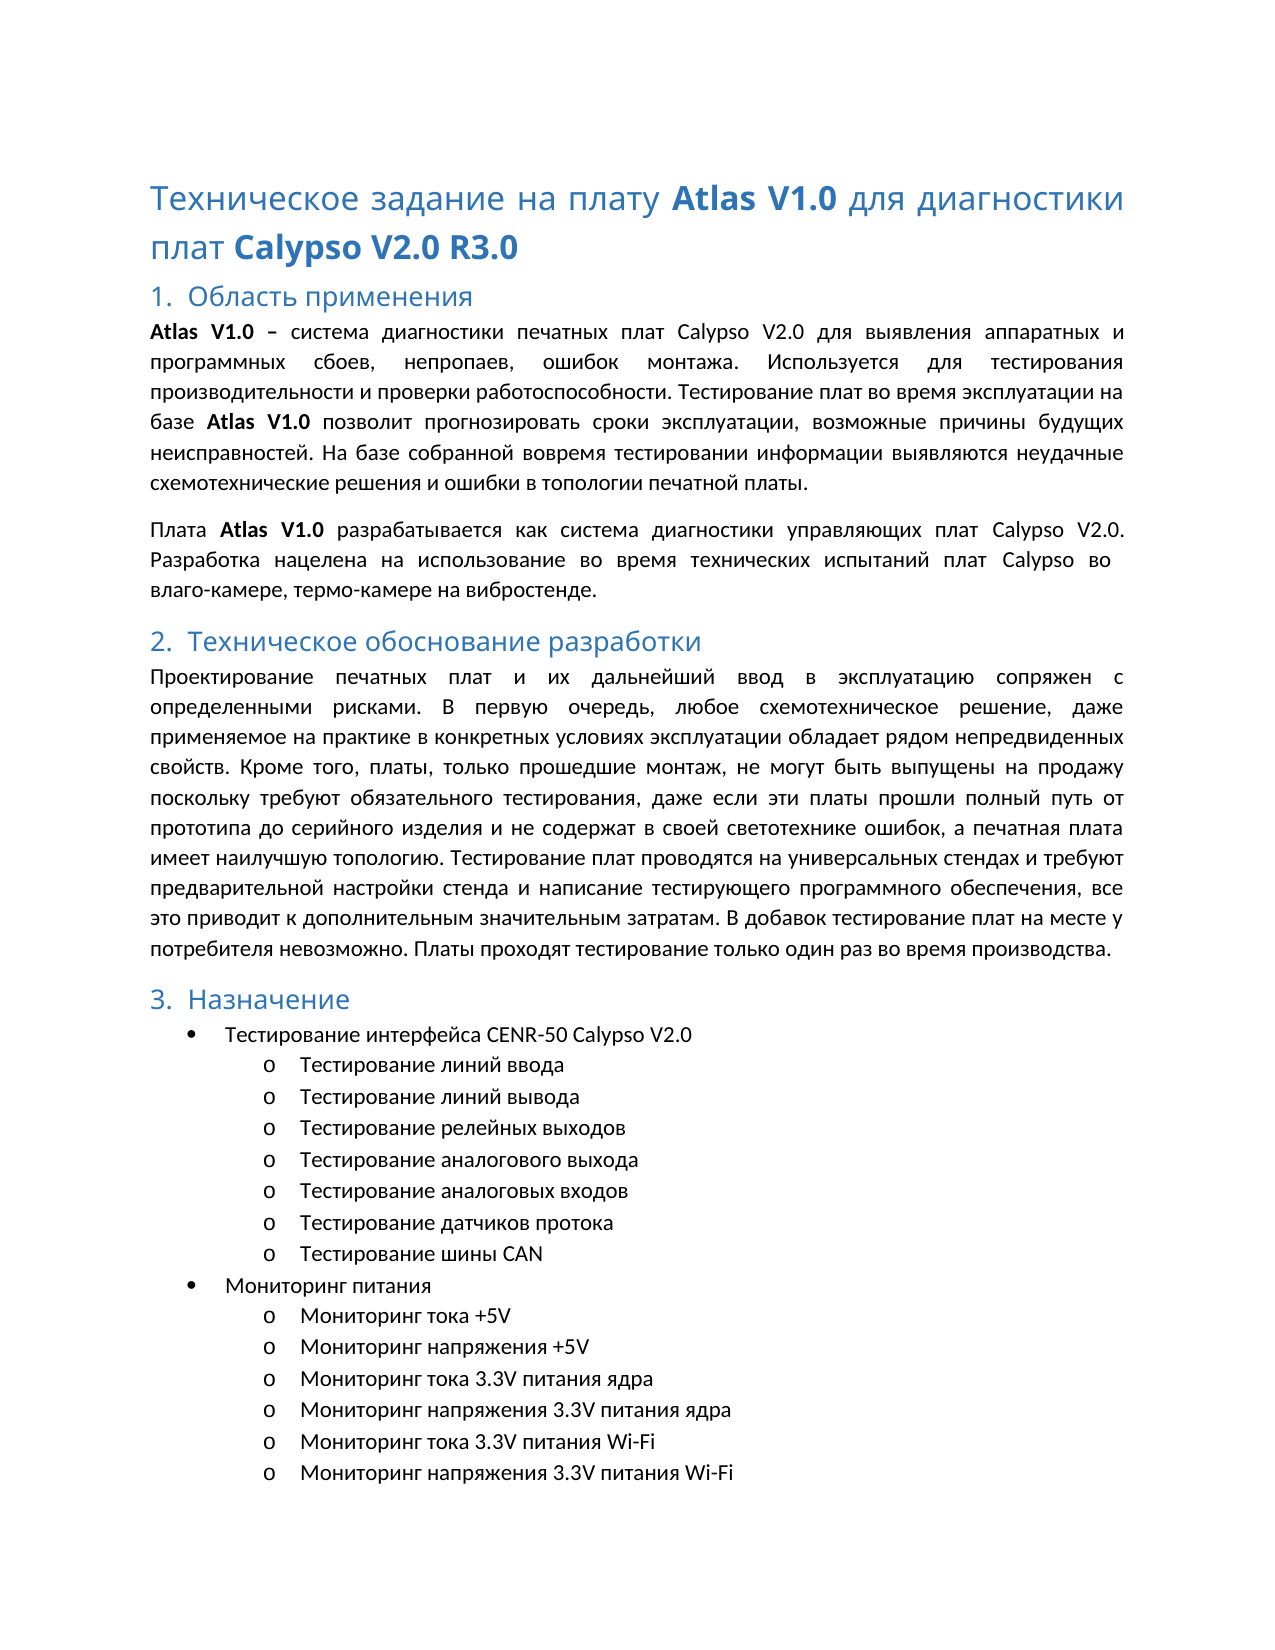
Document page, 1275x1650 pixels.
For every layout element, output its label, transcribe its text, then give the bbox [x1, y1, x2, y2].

subtitle Техническое задание на плату Atlas V1.0 для диагностики плат Calypso V2.0 R3.0 [150, 175, 1125, 269]
list Тестирование аналоговых входов [262, 1176, 1125, 1206]
subtitle Область применения [150, 277, 1125, 314]
list Мониторинг напряжения 3.3V питания ядра [262, 1395, 1125, 1424]
list Тестирование шины CAN [262, 1239, 1125, 1268]
subtitle Техническое обоснование разработки [150, 622, 1125, 659]
list Тестирование релейных выходов [262, 1113, 1125, 1143]
list Мониторинг напряжения +5V [262, 1332, 1125, 1362]
list Тестирование линий вывода [262, 1082, 1125, 1111]
list Тестирование линий ввода [262, 1051, 1125, 1080]
list Тестирование интерфейса CENR-50 Calypso V2.0 [187, 1020, 1125, 1048]
text Плата Atlas V1.0 разрабатывается как система диагностики управляющих плат Calypso V2.0. Разработка нацелена на использование во время технических испытаний плат Calypso во влаго-камере, термо-камере на вибростенде. [150, 515, 1125, 603]
list Мониторинг тока 3.3V питания ядра [262, 1364, 1125, 1393]
subtitle Назначение [150, 981, 1125, 1017]
text Atlas V1.0 – система диагностики печатных плат Calypso V2.0 для выявления аппаратных и программных сбоев, непропаев, ошибок монтажа. Используется для тестирования производительности и проверки работоспособности. Тестирование плат во время эксплуатации на базе Atlas V1.0 позволит прогнозировать сроки эксплуатации, возможные причины будущих неисправностей. На базе собранной вовремя тестировании информации выявляются неудачные схемотехнические решения и ошибки в топологии печатной платы. [150, 317, 1125, 496]
text Проектирование печатных плат и их дальнейший ввод в эксплуатацию сопряжен с определенными рисками. В первую очередь, любое схемотехническое решение, даже применяемое на практике в конкретных условиях эксплуатации обладает рядом непредвиденных свойств. Кроме того, платы, только прошедшие монтаж, не могут быть выпущены на продажу поскольку требуют обязательного тестирования, даже если эти платы прошли полный путь от прототипа до серийного изделия и не содержат в своей светотехнике ошибок, а печатная плата имеет наилучшую топологию. Тестирование плат проводятся на универсальных стендах и требуют предварительной настройки стенда и написание тестирующего программного обеспечения, все это приводит к дополнительным значительным затратам. В добавок тестирование плат на месте у потребителя невозможно. Платы проходят тестирование только один раз во время производства. [150, 662, 1125, 962]
list Мониторинг питания [187, 1271, 1125, 1299]
list Тестирование датчиков протока [262, 1208, 1125, 1237]
list Мониторинг тока 3.3V питания Wi-Fi [262, 1427, 1125, 1456]
list Мониторинг тока +5V [262, 1301, 1125, 1330]
list Мониторинг напряжения 3.3V питания Wi-Fi [262, 1458, 1125, 1487]
list Тестирование аналогового выхода [262, 1145, 1125, 1174]
